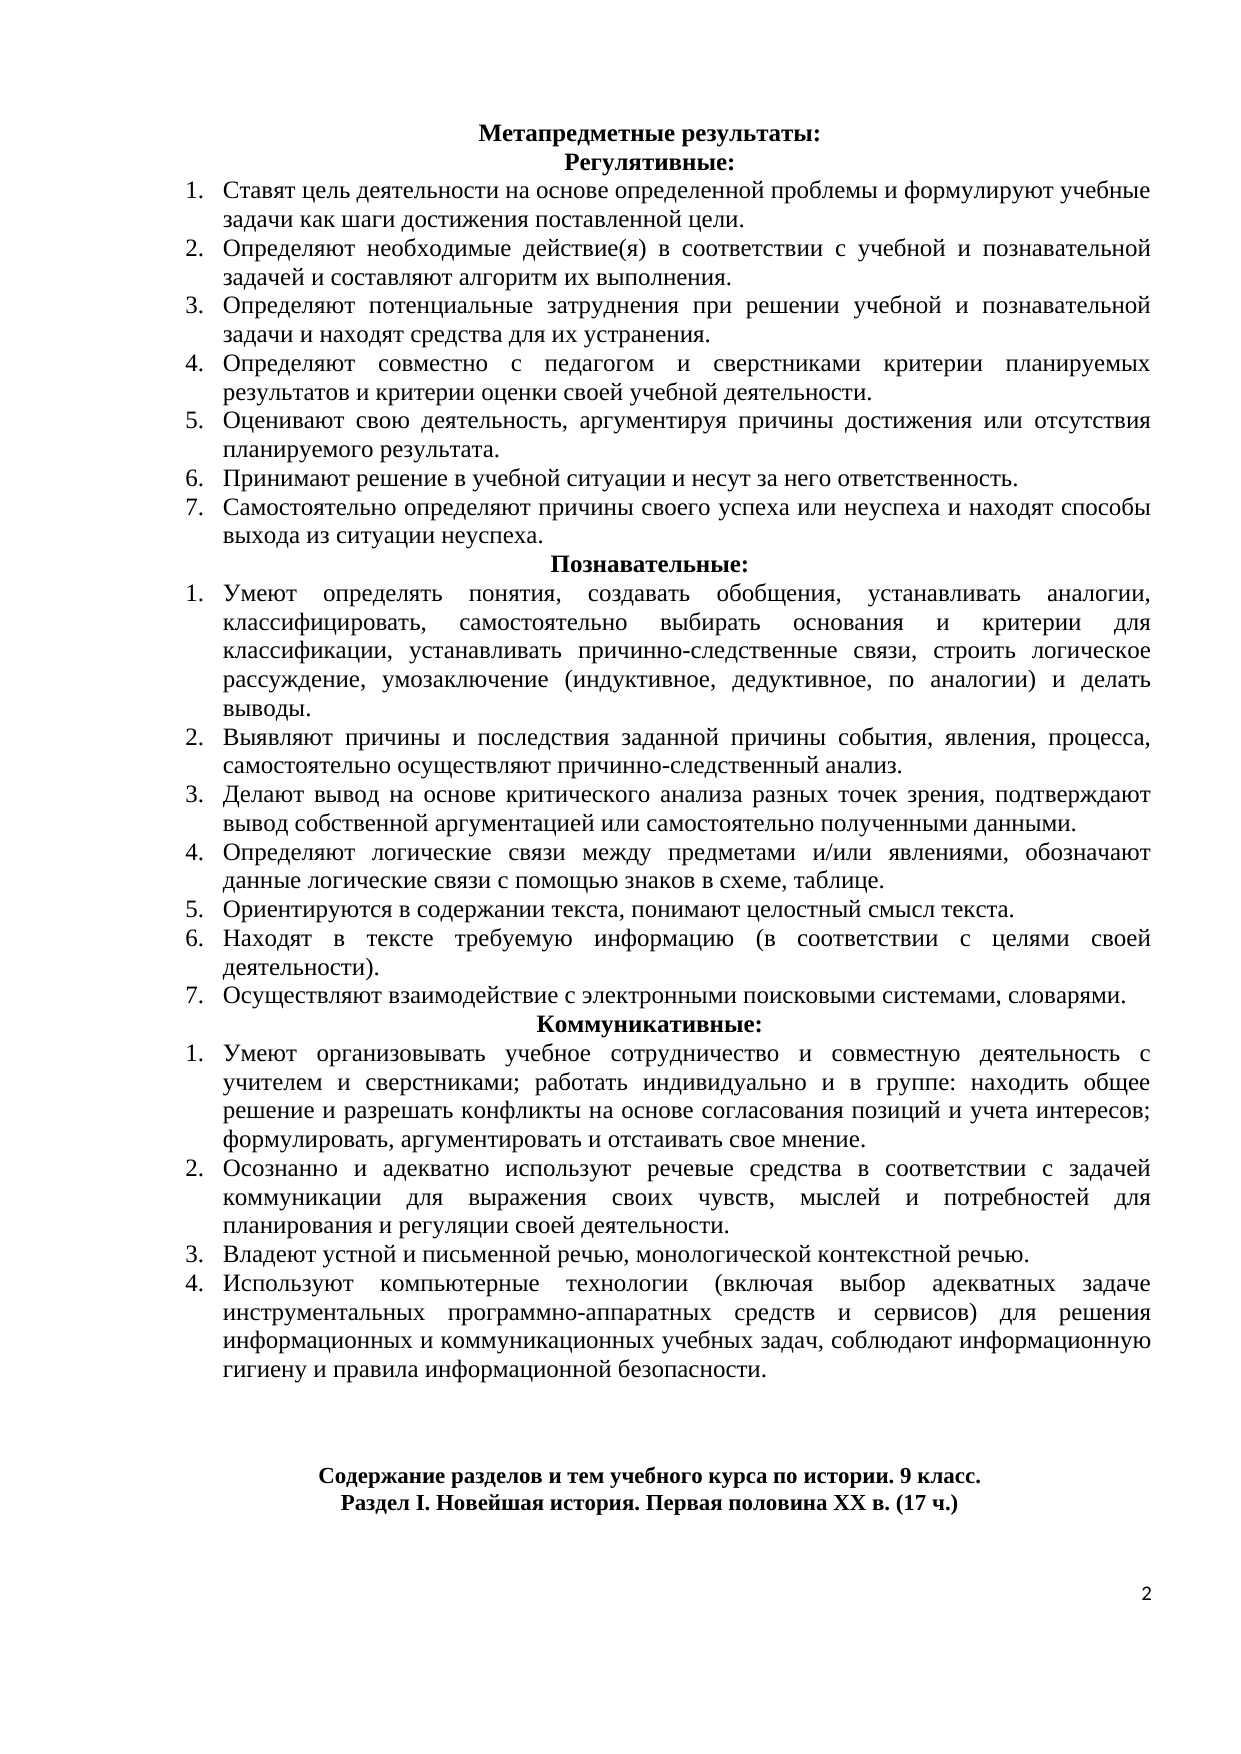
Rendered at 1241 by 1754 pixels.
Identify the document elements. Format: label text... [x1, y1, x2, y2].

list Самостоятельно определяют причины своего успеха или неуспеха и находят способы выхода из ситуации неуспеха. [185, 492, 1152, 549]
list Определяют совместно с педагогом и сверстниками критерии планируемых результатов и критерии оценки своей учебной деятельности. [185, 348, 1152, 406]
list Находят в тексте требуемую информацию (в соответствии с целями своей деятельности). [185, 923, 1152, 981]
list Определяют потенциальные затруднения при решении учебной и познавательной задачи и находят средства для их устранения. [185, 291, 1152, 348]
list Владеют устной и письменной речью, монологической контекстной речью. [185, 1239, 1152, 1268]
list Используют компьютерные технологии (включая выбор адекватных задаче инструментальных программно-аппаратных средств и сервисов) для решения информационных и коммуникационных учебных задач, соблюдают информационную гигиену и правила информационной безопасности. [185, 1268, 1152, 1383]
text Коммуникативные: [148, 1009, 1152, 1038]
list Умеют организовывать учебное сотрудничество и совместную деятельность с учителем и сверстниками; работать индивидуально и в группе: находить общее решение и разрешать конфликты на основе согласования позиций и учета интересов; формулировать, аргументировать и отстаивать свое мнение. [185, 1038, 1152, 1153]
list Выявляют причины и последствия заданной причины события, явления, процесса, самостоятельно осуществляют причинно-следственный анализ. [185, 722, 1152, 779]
list Умеют определять понятия, создавать обобщения, устанавливать аналогии, классифицировать, самостоятельно выбирать основания и критерии для классификации, устанавливать причинно-следственные связи, строить логическое рассуждение, умозаключение (индуктивное, дедуктивное, по аналогии) и делать выводы. [185, 578, 1152, 722]
list Определяют необходимые действие(я) в соответствии с учебной и познавательной задачей и составляют алгоритм их выполнения. [185, 233, 1152, 291]
list Ориентируются в содержании текста, понимают целостный смысл текста. [185, 894, 1152, 923]
text Познавательные: [148, 549, 1152, 578]
text Раздел I. Новейшая история. Первая половина XX в. (17 ч.) [148, 1488, 1152, 1515]
list Осуществляют взаимодействие с электронными поисковыми системами, словарями. [185, 981, 1152, 1009]
text Содержание разделов и тем учебного курса по истории. 9 класс. [148, 1462, 1152, 1488]
list Ставят цель деятельности на основе определенной проблемы и формулируют учебные задачи как шаги достижения поставленной цели. [185, 176, 1152, 233]
list Принимают решение в учебной ситуации и несут за него ответственность. [185, 463, 1152, 492]
list Делают вывод на основе критического анализа разных точек зрения, подтверждают вывод собственной аргументацией или самостоятельно полученными данными. [185, 779, 1152, 837]
list Определяют логические связи между предметами и/или явлениями, обозначают данные логические связи с помощью знаков в схеме, таблице. [185, 837, 1152, 894]
list Оценивают свою деятельность, аргументируя причины достижения или отсутствия планируемого результата. [185, 406, 1152, 463]
list Осознанно и адекватно используют речевые средства в соответствии с задачей коммуникации для выражения своих чувств, мыслей и потребностей для планирования и регуляции своей деятельности. [185, 1153, 1152, 1239]
text Регулятивные: [148, 147, 1152, 176]
text Метапредметные результаты: [148, 118, 1152, 147]
